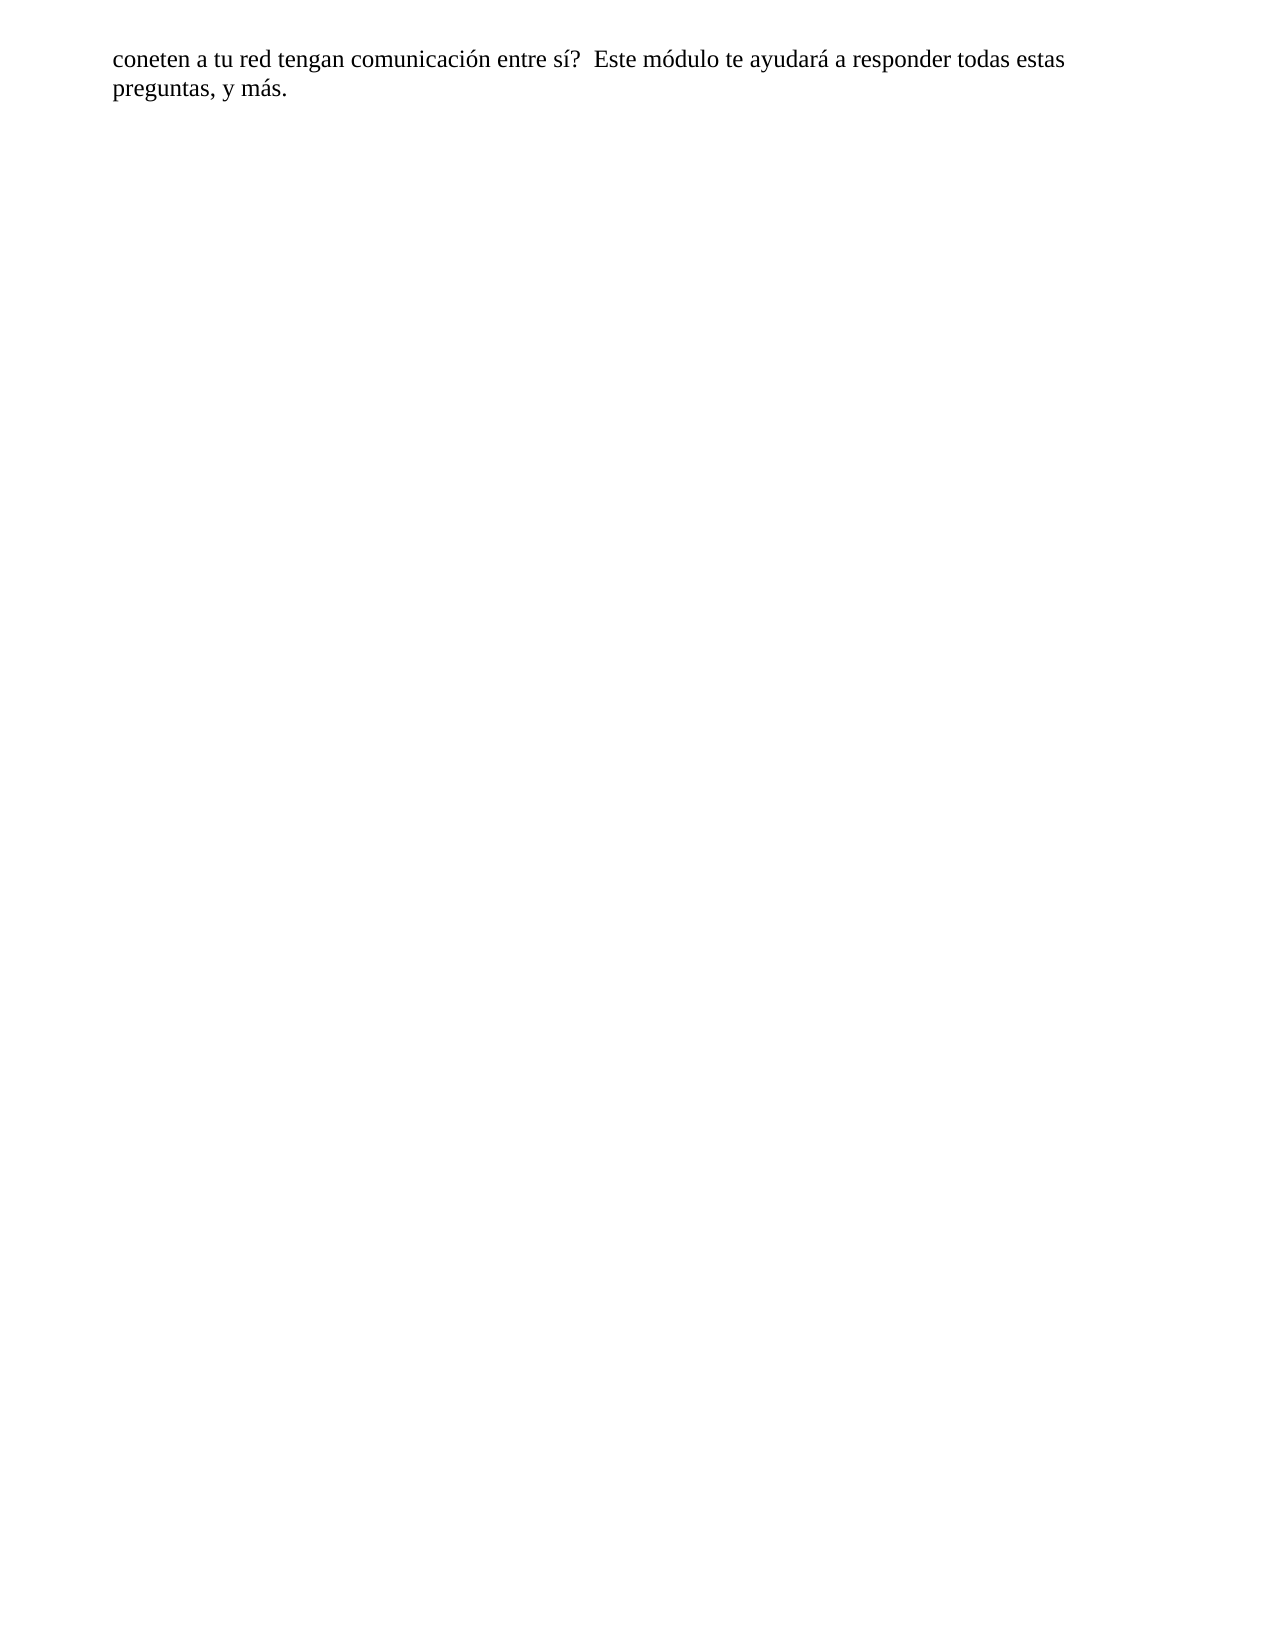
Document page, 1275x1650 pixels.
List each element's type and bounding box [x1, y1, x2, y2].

text [112, 44, 1162, 102]
